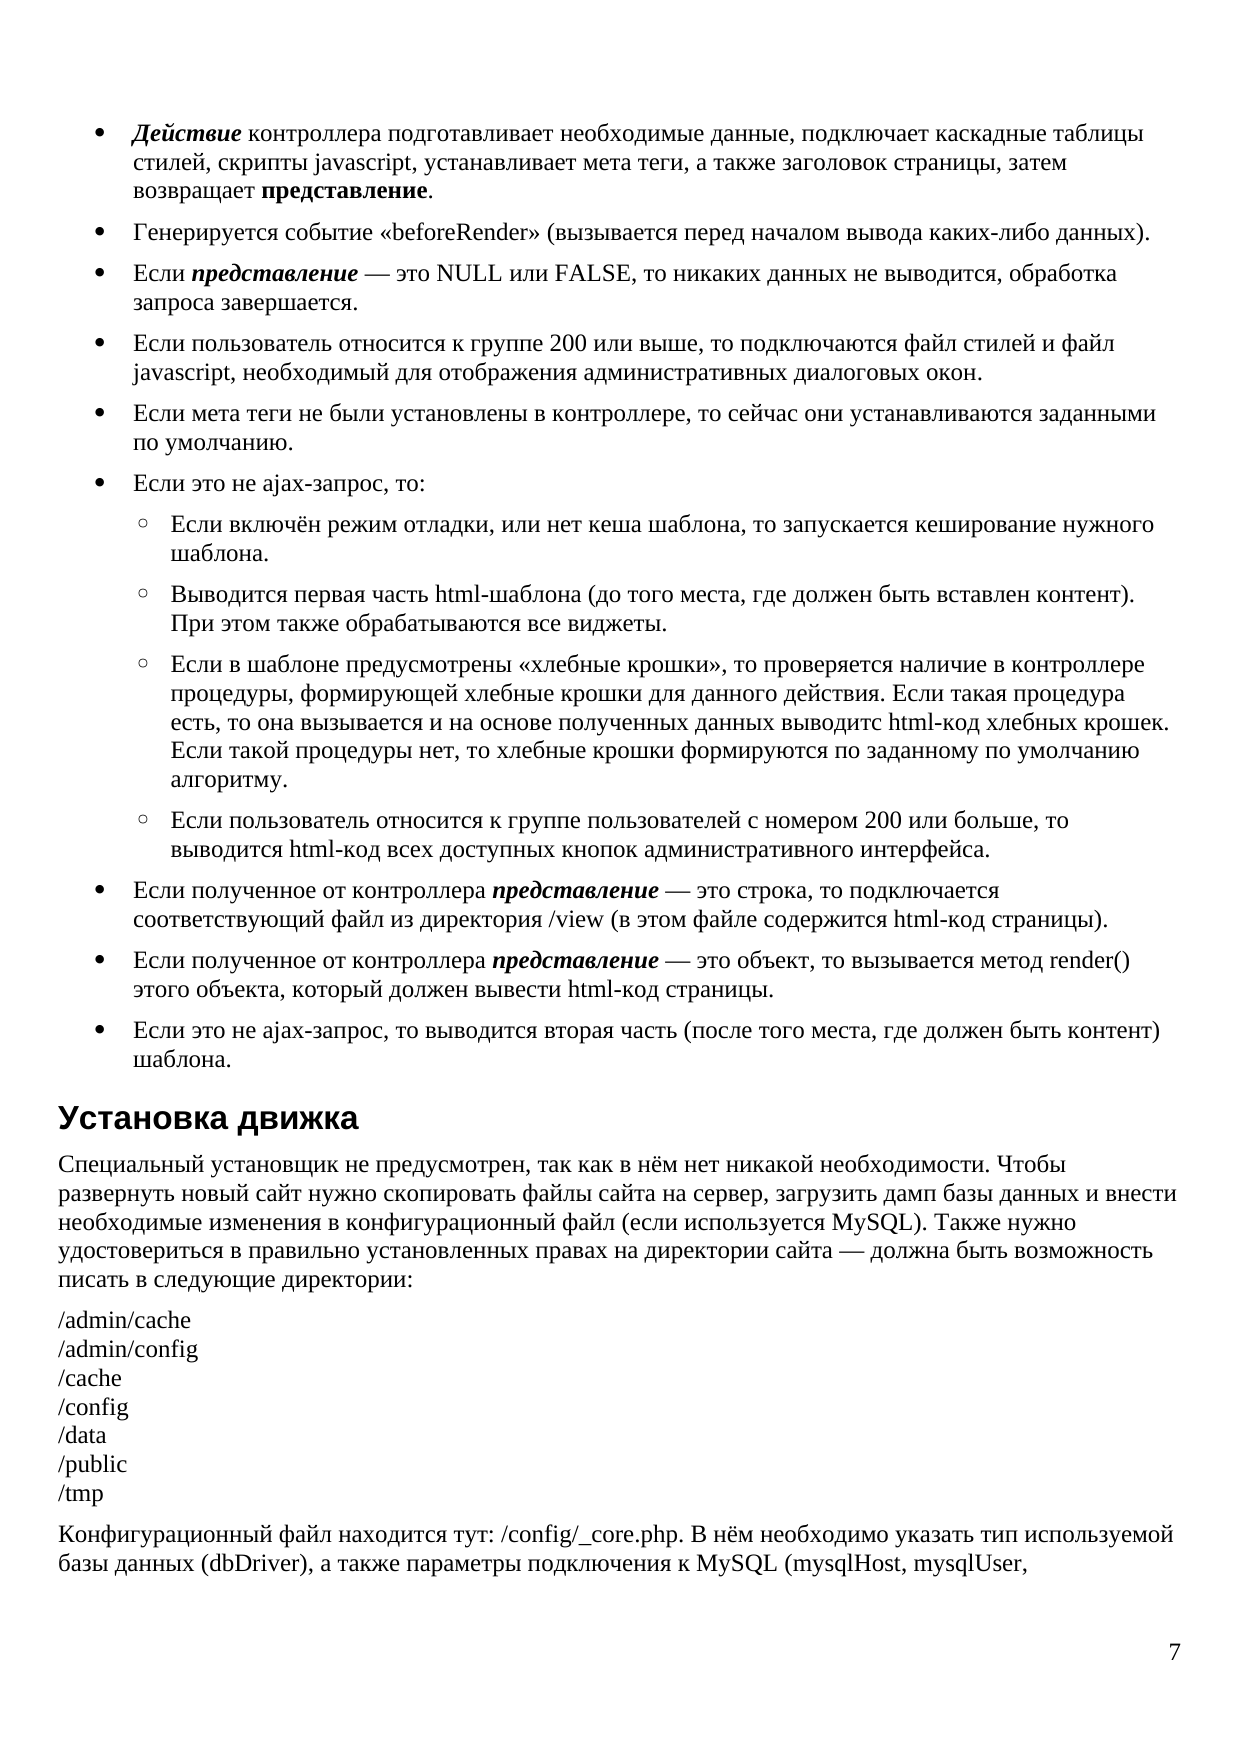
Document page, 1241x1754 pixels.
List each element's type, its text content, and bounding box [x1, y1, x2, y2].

list Если полученное от контроллера представление — это строка, то подключается соответствующий файл из директория /view (в этом файле содержится html-код страницы). [95, 876, 1181, 933]
list Если в шаблоне предусмотрены «хлебные крошки», то проверяется наличие в контроллере процедуры, формирующей хлебные крошки для данного действия. Если такая процедура есть, то она вызывается и на основе полученных данных выводитс html-код хлебных крошек. Если такой процедуры нет, то хлебные крошки формируются по заданному по умолчанию алгоритму. [133, 649, 1181, 793]
list Действие контроллера подготавливает необходимые данные, подключает каскадные таблицы стилей, скрипты javascript, устанавливает мета теги, а также заголовок страницы, затем возвращает представление. [95, 118, 1181, 204]
list Если это не ajax-запрос, то выводится вторая часть (после того места, где должен быть контент) шаблона. [95, 1016, 1181, 1073]
text /admin/cache /admin/config /cache /config /data /public /tmp [58, 1305, 1181, 1507]
list Генерируется событие «beforeRender» (вызывается перед началом вывода каких-либо данных). [95, 217, 1181, 246]
list Если пользователь относится к группе 200 или выше, то подключаются файл стилей и файл javascript, необходимый для отображения административных диалоговых окон. [95, 328, 1181, 386]
list Если мета теги не были установлены в контроллере, то сейчас они устанавливаются заданными по умолчанию. [95, 398, 1181, 456]
list Если полученное от контроллера представление — это объект, то вызывается метод render() этого объекта, который должен вывести html-код страницы. [95, 946, 1181, 1003]
list Выводится первая часть html-шаблона (до того места, где должен быть вставлен контент). При этом также обрабатываются все виджеты. [133, 579, 1181, 637]
list Установка движка [58, 1098, 1181, 1137]
text Специальный установщик не предусмотрен, так как в нём нет никакой необходимости. Чтобы развернуть новый сайт нужно скопировать файлы сайта на сервер, загрузить дамп базы данных и внести необходимые изменения в конфигурационный файл (если используется MySQL). Также нужно удостовериться в правильно установленных правах на директории сайта — должна быть возможность писать в следующие директории: [58, 1149, 1181, 1293]
list Если представление — это NULL или FALSE, то никаких данных не выводится, обработка запроса завершается. [95, 258, 1181, 316]
list Если это не ajax-запрос, то: [95, 468, 1181, 497]
list Если пользователь относится к группе пользователей с номером 200 или больше, то выводится html-код всех доступных кнопок административного интерфейса. [133, 806, 1181, 863]
list Если включён режим отладки, или нет кеша шаблона, то запускается кеширование нужного шаблона. [133, 509, 1181, 567]
